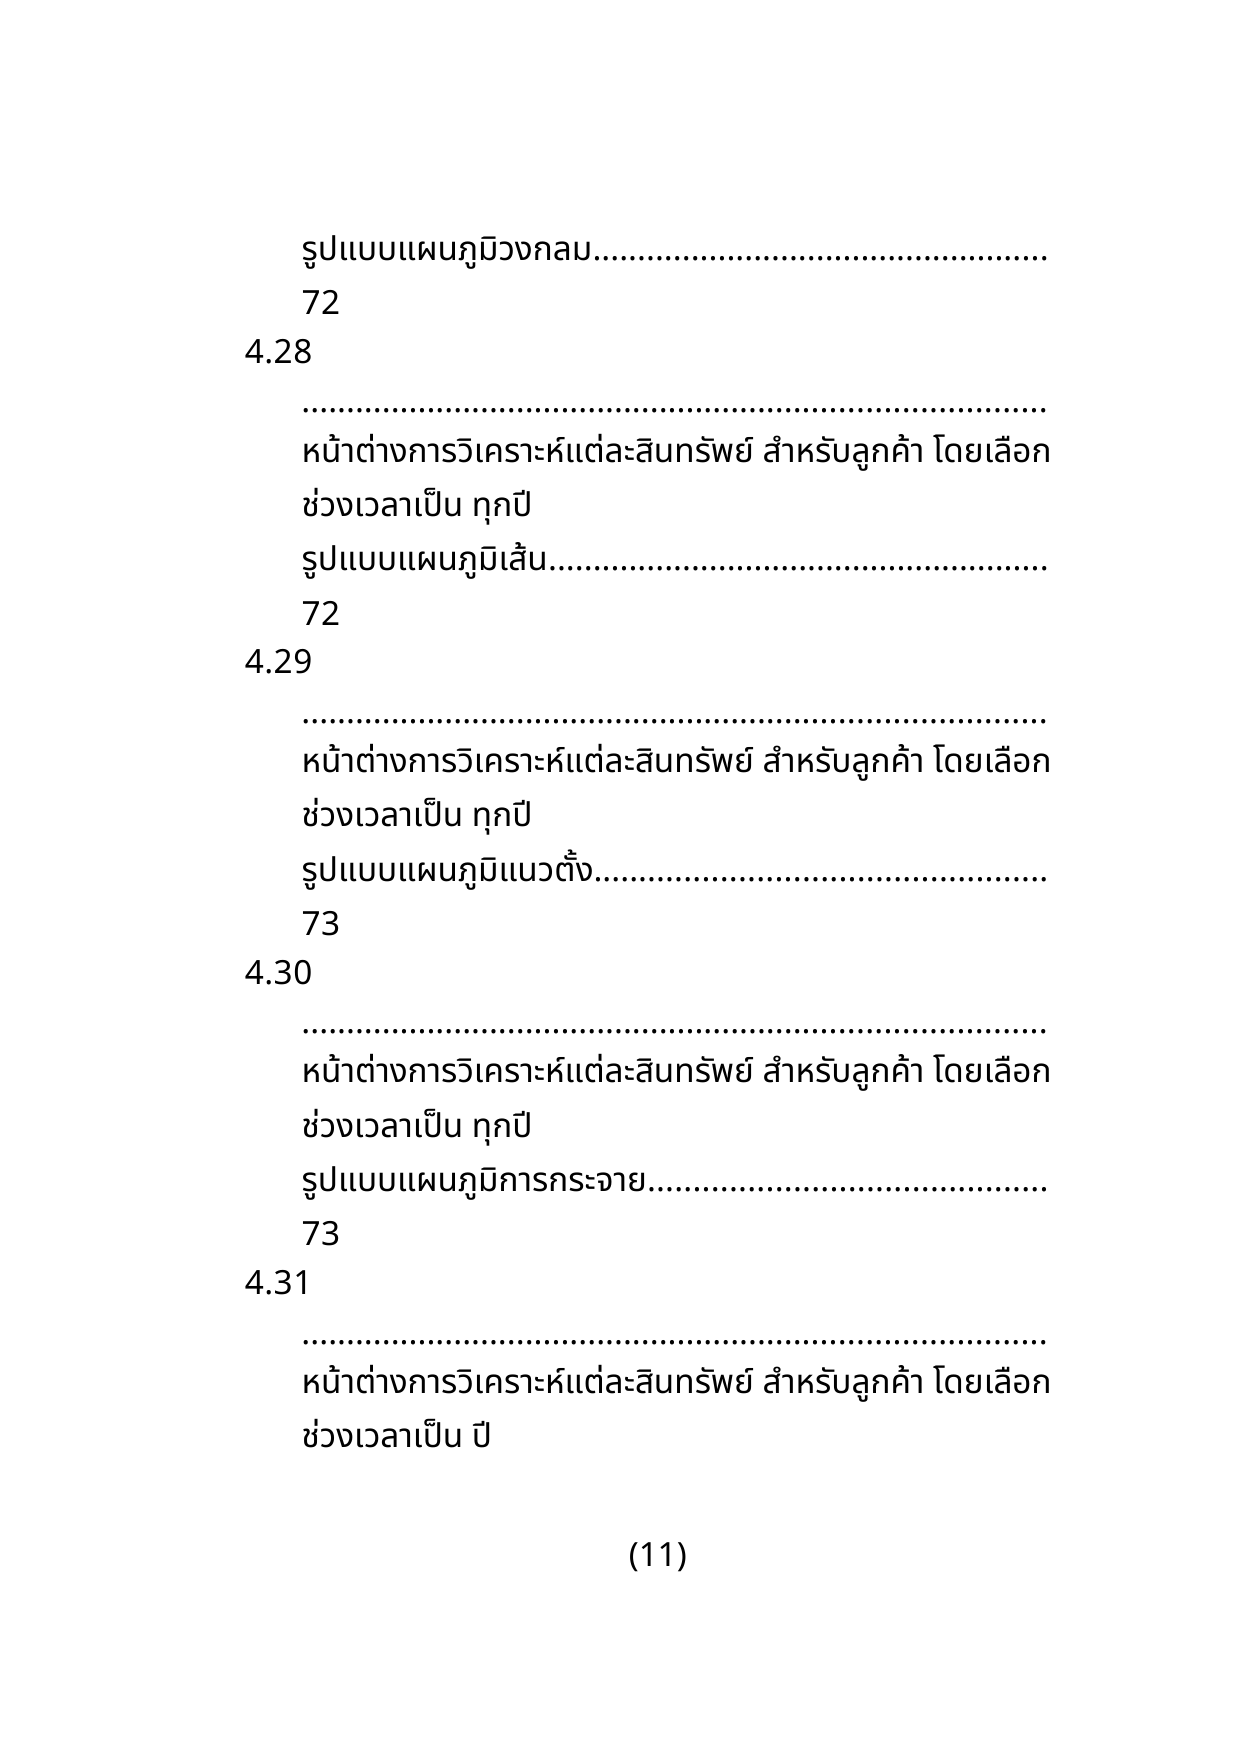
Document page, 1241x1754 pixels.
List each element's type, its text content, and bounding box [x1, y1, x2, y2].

text รูปแบบแผนภูมิแนวตั้ง 73 [244, 846, 1090, 945]
text รูปแบบแผนภูมิวงกลม 72 [244, 225, 1090, 324]
text 4.30 หน้าต่างการวิเคราะห์แต่ละสินทรัพย์ สำหรับลูกค้า โดยเลือกช่วงเวลาเป็น ทุกปี [244, 949, 1090, 1152]
text รูปแบบแผนภูมิการกระจาย 73 [244, 1156, 1090, 1256]
text 4.29 หน้าต่างการวิเคราะห์แต่ละสินทรัพย์ สำหรับลูกค้า โดยเลือกช่วงเวลาเป็น ทุกปี [244, 638, 1090, 842]
text 4.31 หน้าต่างการวิเคราะห์แต่ละสินทรัพย์ สำหรับลูกค้า โดยเลือกช่วงเวลาเป็น ปี [244, 1259, 1090, 1463]
text 4.28 หน้าต่างการวิเคราะห์แต่ละสินทรัพย์ สำหรับลูกค้า โดยเลือกช่วงเวลาเป็น ทุกปี [244, 328, 1090, 531]
text รูปแบบแผนภูมิเส้น 72 [244, 535, 1090, 635]
